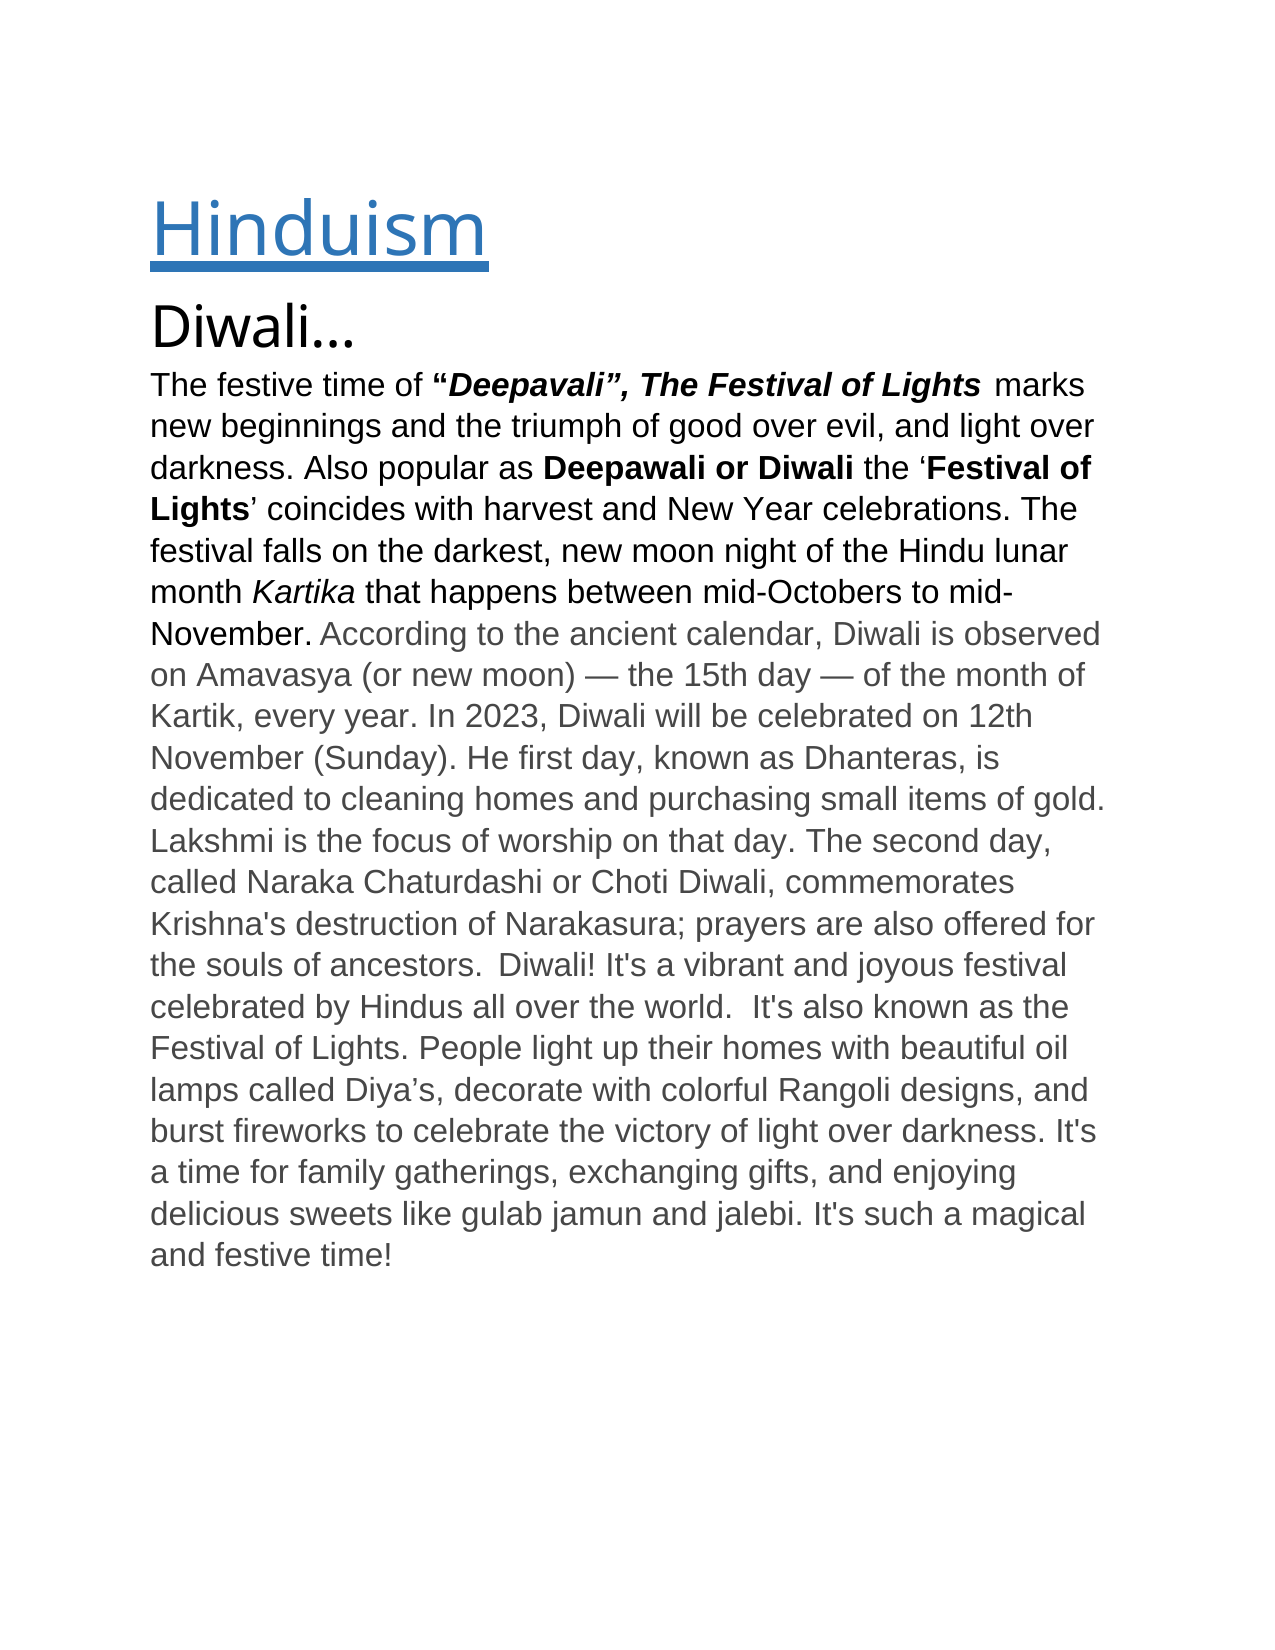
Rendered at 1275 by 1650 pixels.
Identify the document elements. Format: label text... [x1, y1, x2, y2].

subtitle Hinduism [150, 175, 1125, 277]
title Diwali… [150, 285, 1125, 365]
text The festive time of “Deepavali”, The Festival of Lights marks new beginnings and the triumph of good over evil, and light over darkness. Also popular as Deepawali or Diwali the ‘Festival of Lights’ coincides with harvest and New Year celebrations. The festival falls on the darkest, new moon night of the Hindu lunar month Kartika that happens between mid-Octobers to mid-November. According to the ancient calendar, Diwali is observed on Amavasya (or new moon) — the 15th day — of the month of Kartik, every year. In 2023, Diwali will be celebrated on 12th November (Sunday). He first day, known as Dhanteras, is dedicated to cleaning homes and purchasing small items of gold. Lakshmi is the focus of worship on that day. The second day, called Naraka Chaturdashi or Choti Diwali, commemorates Krishna's destruction of Narakasura; prayers are also offered for the souls of ancestors. Diwali! It's a vibrant and joyous festival celebrated by Hindus all over the world. It's also known as the Festival of Lights. People light up their homes with beautiful oil lamps called Diya’s, decorate with colorful Rangoli designs, and burst fireworks to celebrate the victory of light over darkness. It's a time for family gatherings, exchanging gifts, and enjoying delicious sweets like gulab jamun and jalebi. It's such a magical and festive time! [150, 365, 1125, 1274]
